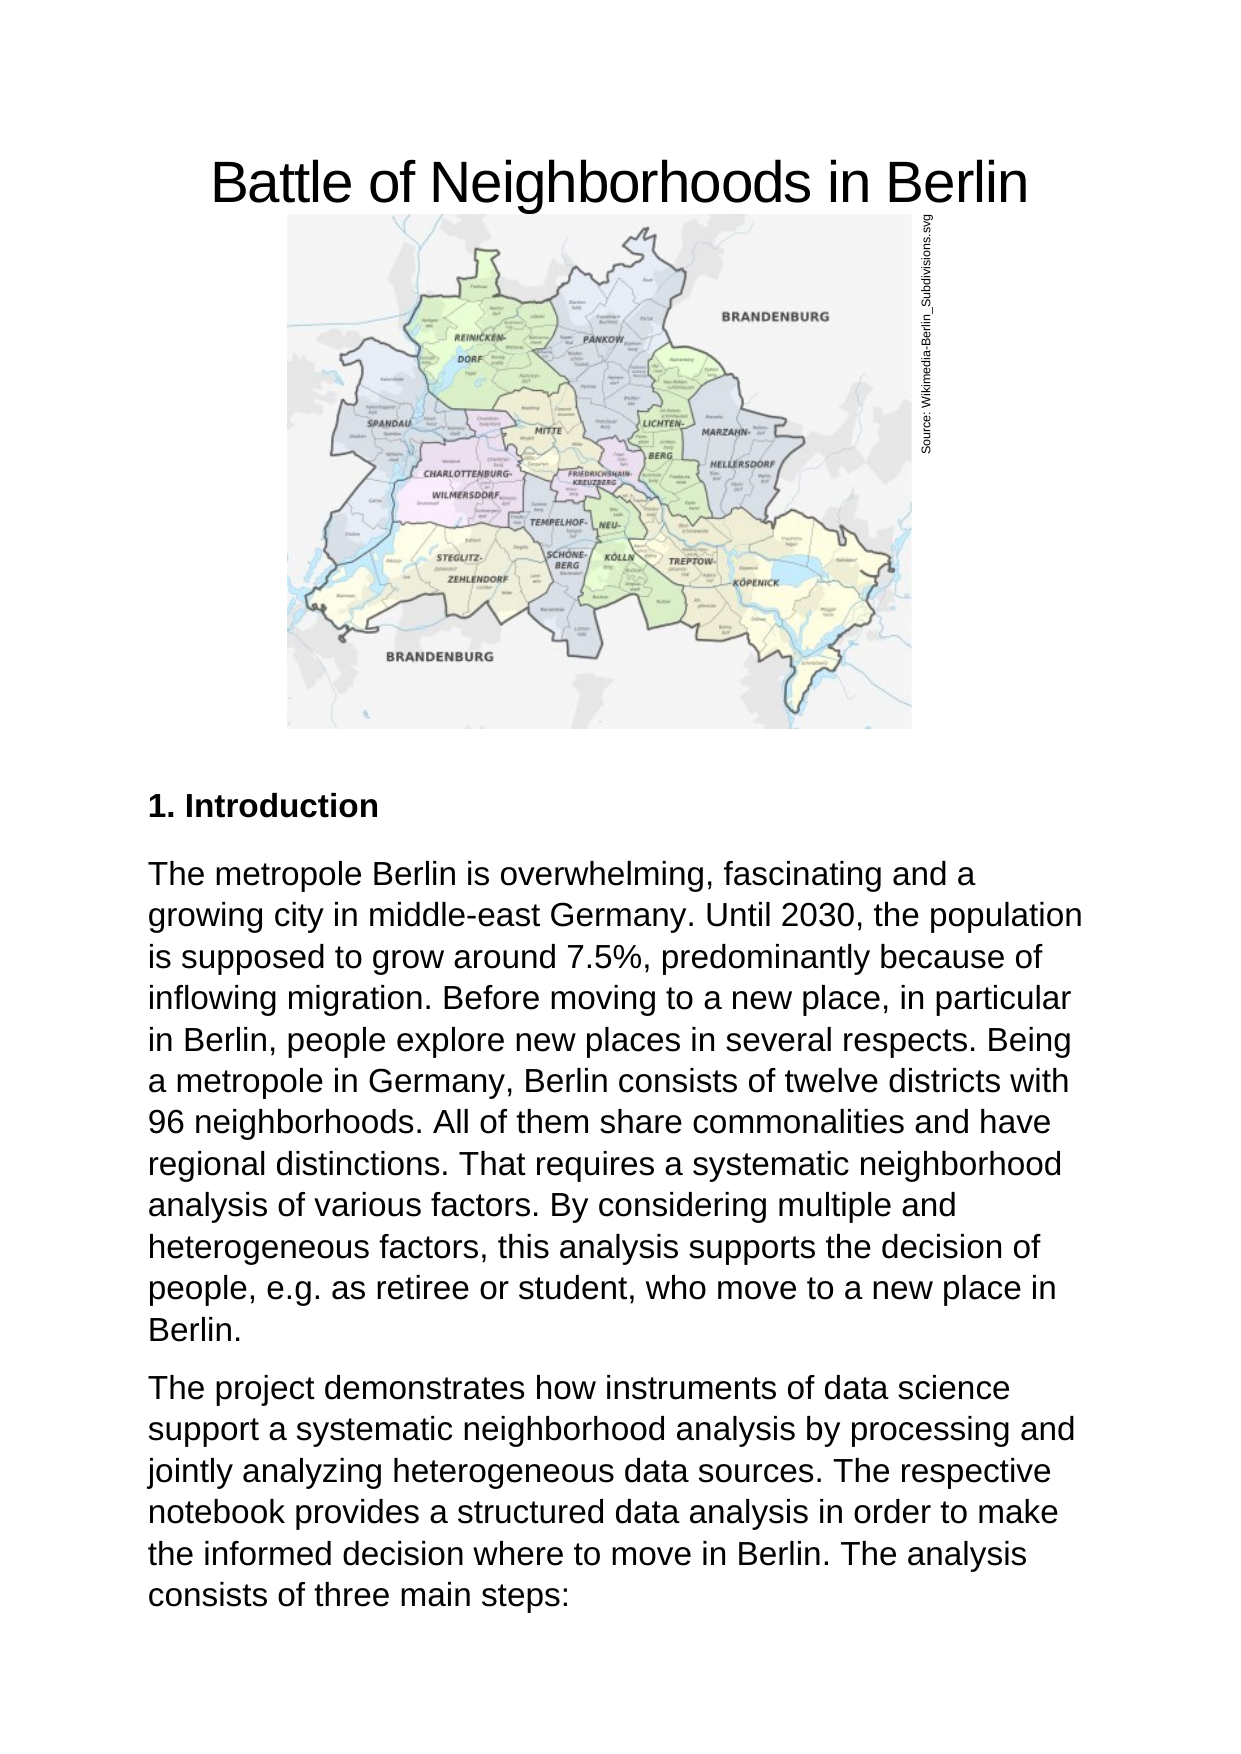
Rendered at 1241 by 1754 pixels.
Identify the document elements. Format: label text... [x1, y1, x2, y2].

text The project demonstrates how instruments of data science support a systematic neighborhood analysis by processing and jointly analyzing heterogeneous data sources. The respective notebook provides a structured data analysis in order to make the informed decision where to move in Berlin. The analysis consists of three main steps: [148, 1368, 1093, 1614]
picture [287, 214, 912, 729]
title Battle of Neighborhoods in Berlin [148, 148, 1093, 215]
text The metropole Berlin is overwhelming, fascinating and a growing city in middle-east Germany. Until 2030, the population is supposed to grow around 7.5%, predominantly because of inflowing migration. Before moving to a new place, in particular in Berlin, people explore new places in several respects. Being a metropole in Germany, Berlin consists of twelve districts with 96 neighborhoods. All of them share commonalities and have regional distinctions. That requires a systematic neighborhood analysis of various factors. By considering multiple and heterogeneous factors, this analysis supports the decision of people, e.g. as retiree or student, who move to a new place in Berlin. [148, 854, 1093, 1348]
subtitle 1. Introduction [148, 786, 1093, 824]
